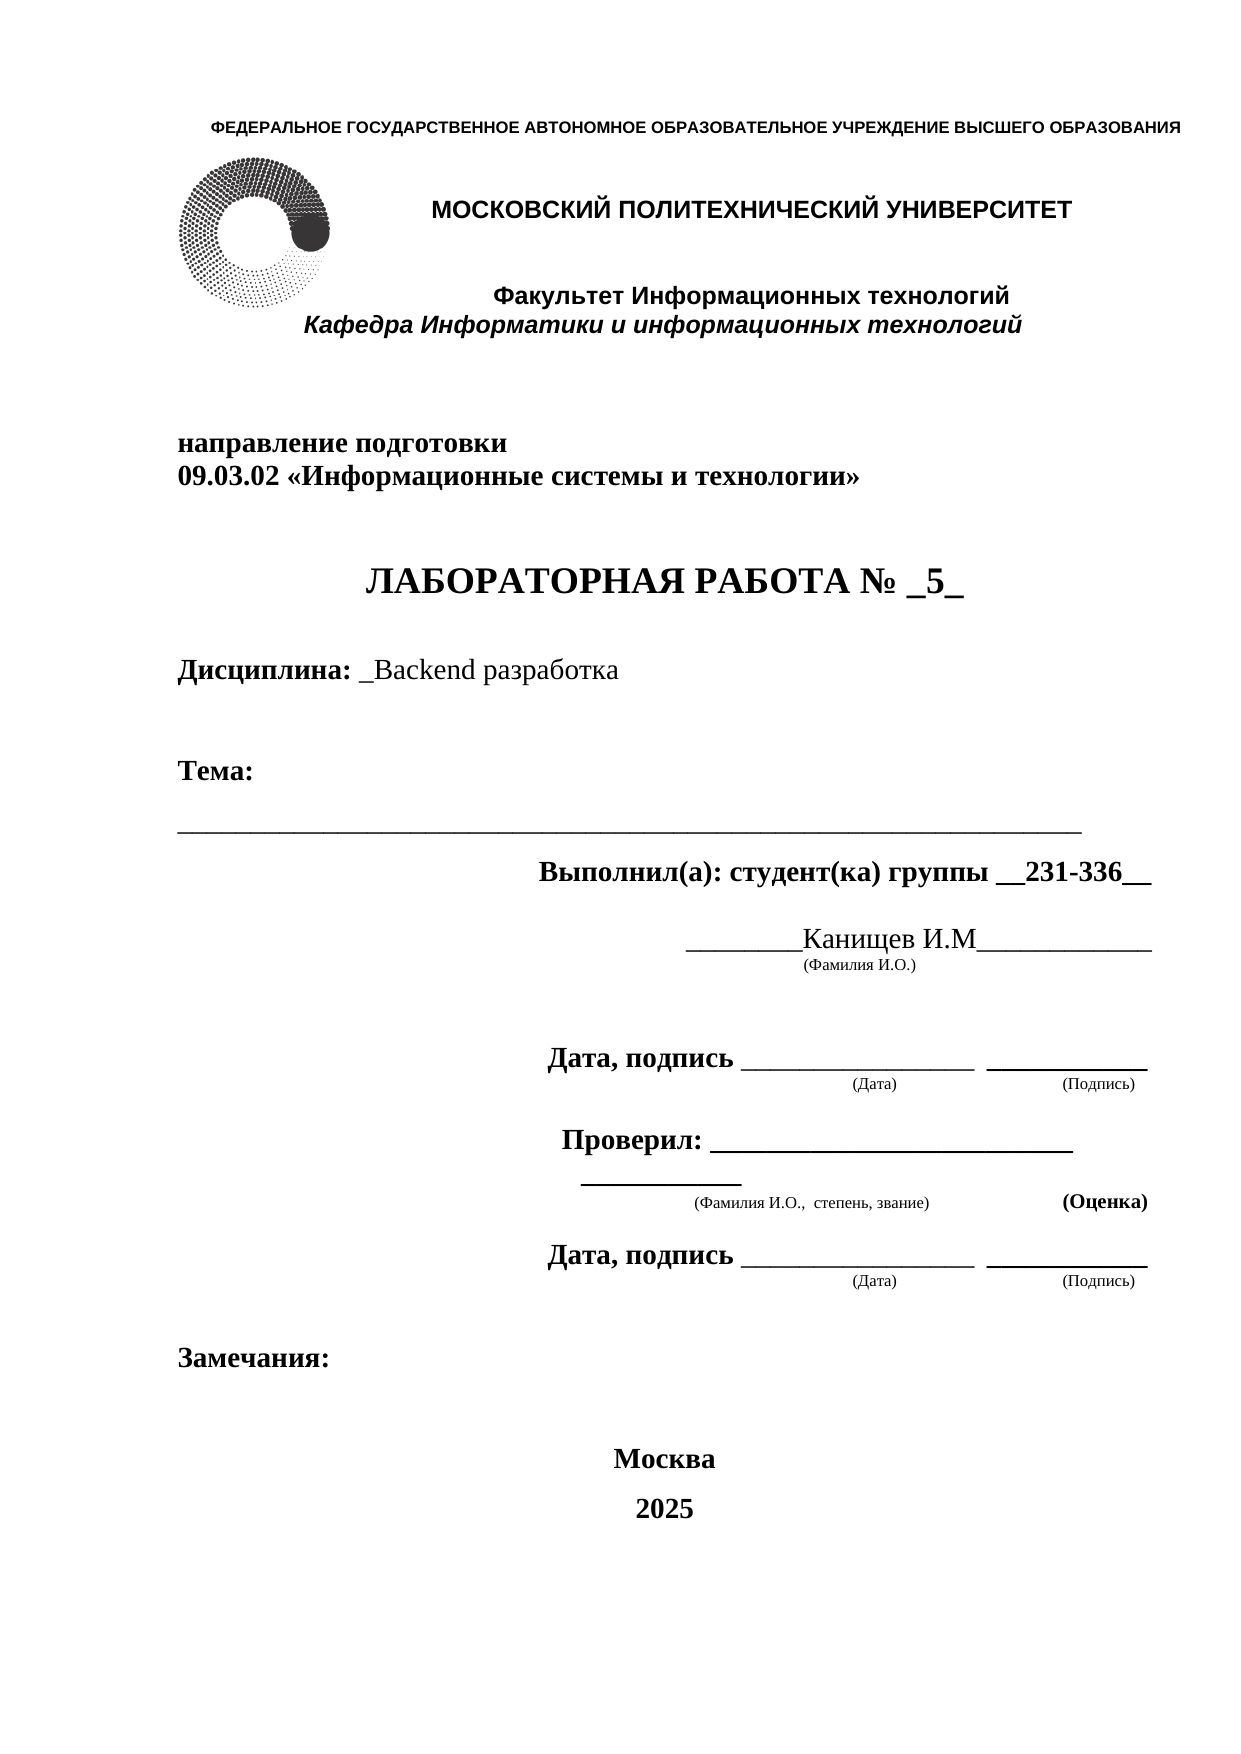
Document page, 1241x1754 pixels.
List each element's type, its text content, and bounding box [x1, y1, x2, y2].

text (Дата) (Подпись) [177, 1074, 1152, 1093]
text Дата, подпись ________________ ___________ [177, 1237, 1152, 1271]
text Факультет Информационных технологий [177, 281, 1152, 310]
text ЛАБОРАТОРНАЯ РАБОТА № _5_ [177, 559, 1152, 602]
text Замечания: [177, 1340, 1152, 1374]
text МОСКОВСКИЙ ПОЛИТЕХНИЧЕСКИЙ УНИВЕРСИТЕТ [333, 195, 1152, 223]
text Выполнил(а): студент(ка) группы __231-336__ [177, 854, 1152, 887]
text 09.03.02 «Информационные системы и технологии» [177, 458, 1152, 492]
text (Дата) (Подпись) [177, 1271, 1152, 1290]
text ________Канищев И.М____________ [177, 921, 1152, 954]
picture [176, 154, 333, 308]
text 2025 [177, 1491, 1152, 1525]
text Дисциплина: _Backend разработка [177, 652, 1152, 686]
text ФЕДЕРАЛЬНОЕ ГОСУДАРСТВЕННОЕ АВТОНОМНОЕ ОБРАЗОВАТЕЛЬНОЕ УЧРЕЖДЕНИЕ ВЫСШЕГО ОБРАЗОВАНИЯ [177, 118, 1196, 137]
text направление подготовки [177, 425, 1152, 458]
text Проверил: _________________________ ___________ [177, 1122, 1152, 1189]
text Тема: ______________________________________________________________ [177, 753, 1152, 837]
text (Фамилия И.О., степень, звание) (Оценка) [177, 1189, 1152, 1237]
text Москва [177, 1441, 1152, 1474]
text Кафедра Информатики и информационных технологий [177, 310, 1152, 338]
text (Фамилия И.О.) [177, 954, 1152, 993]
text Дата, подпись ________________ ___________ [177, 1041, 1152, 1074]
